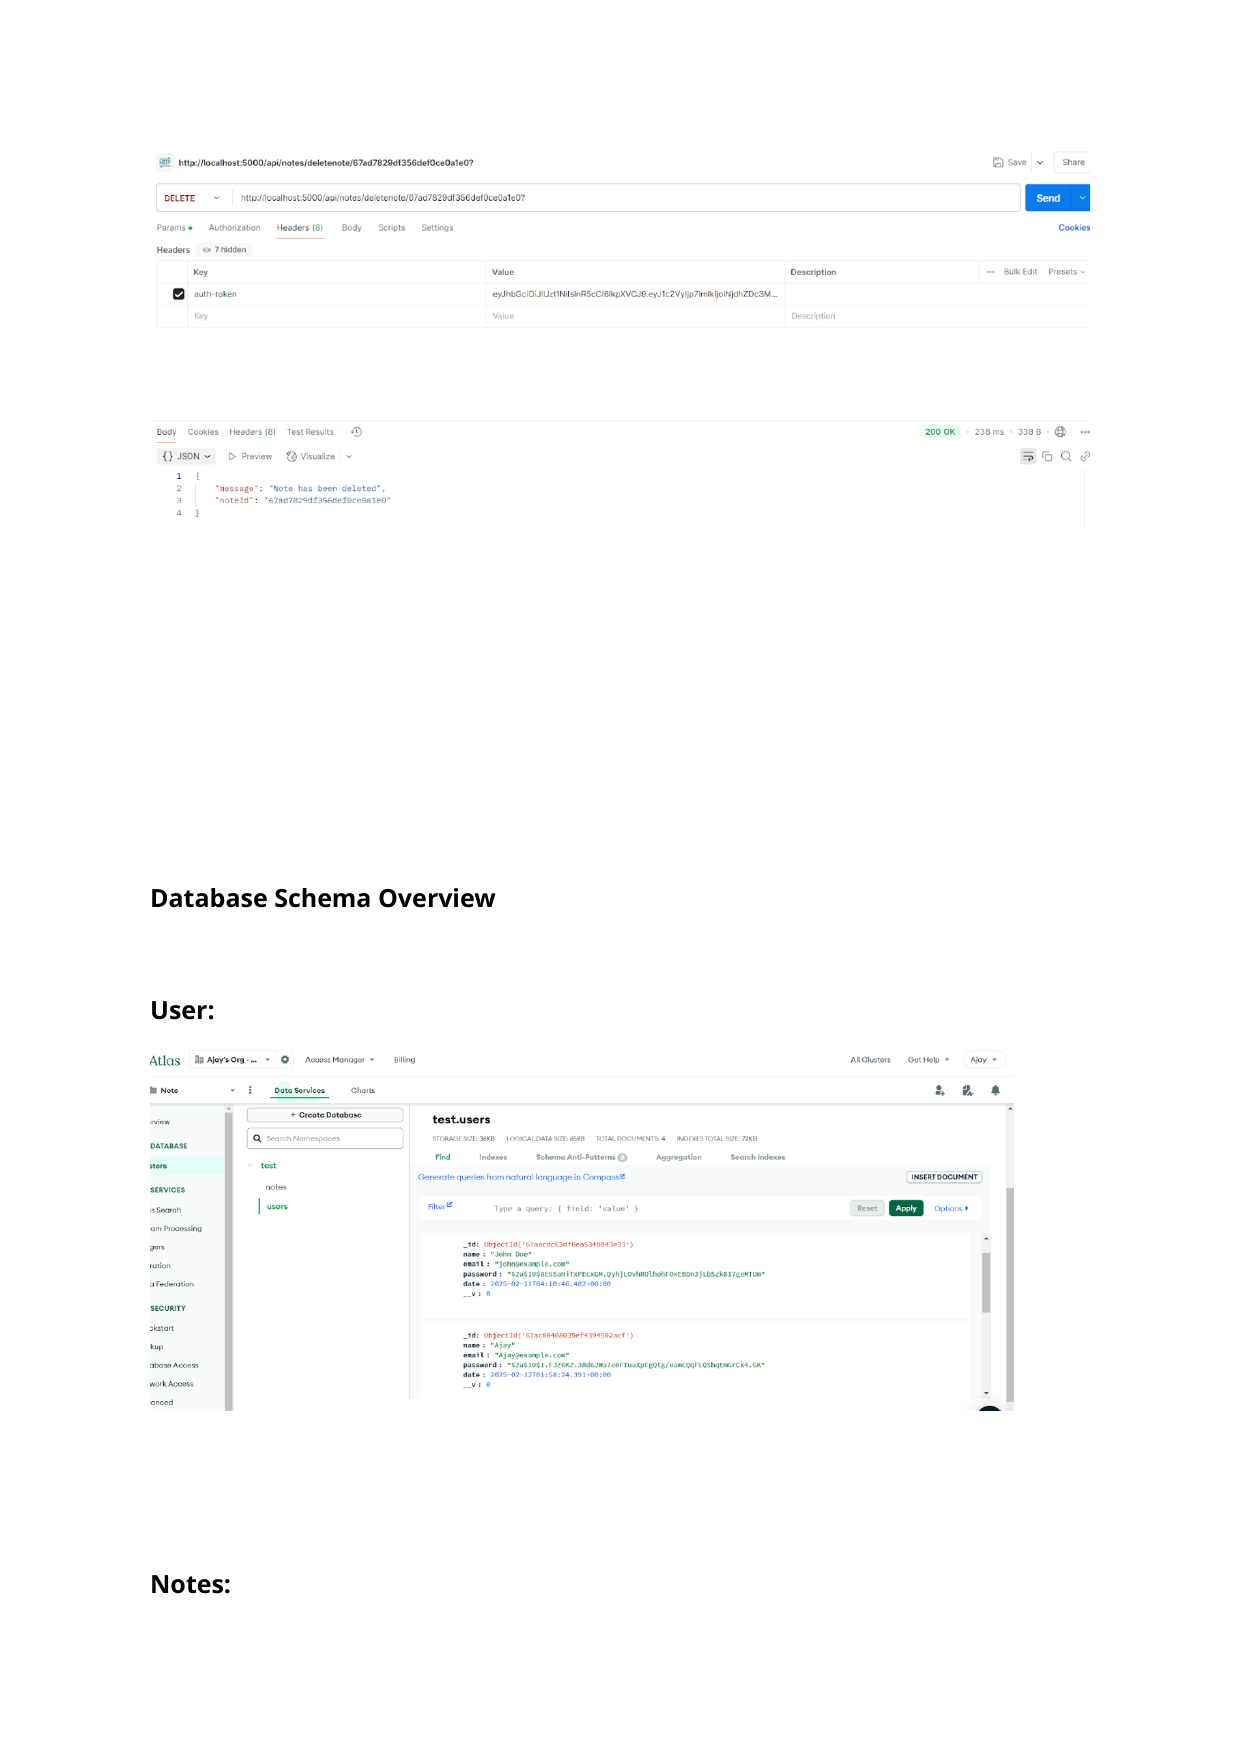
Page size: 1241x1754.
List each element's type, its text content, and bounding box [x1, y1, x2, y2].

text User: [150, 992, 1090, 1026]
text Database Schema Overview [150, 881, 1090, 915]
picture [150, 150, 1091, 529]
picture [150, 1048, 1014, 1411]
text Notes: [150, 1567, 1090, 1601]
